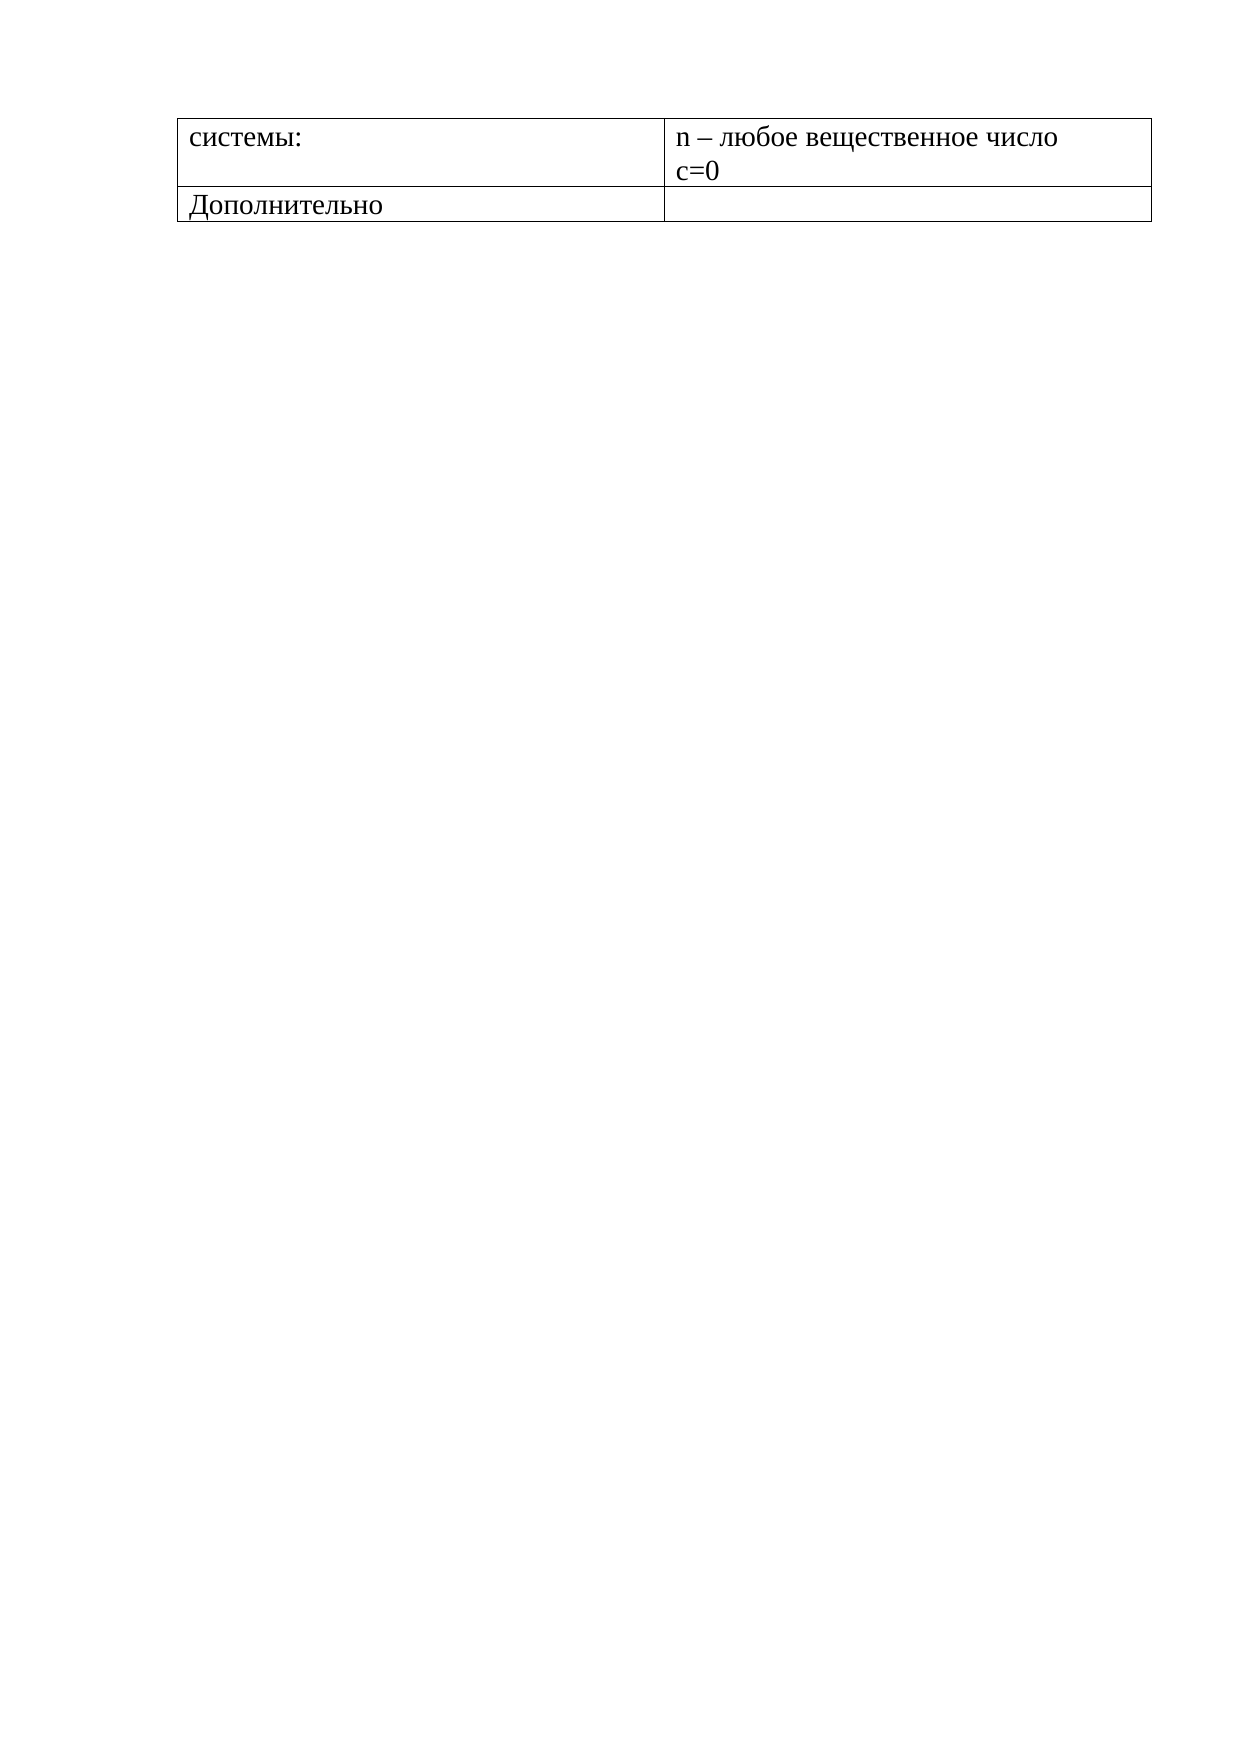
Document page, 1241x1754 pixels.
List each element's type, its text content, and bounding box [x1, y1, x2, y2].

table_cell Дополнительно [178, 187, 664, 221]
table_cell x – любое вещественное число !=0 n – любое вещественное число с=0 [665, 119, 1151, 186]
table_cell [665, 187, 1151, 221]
table_cell Основные требования к функциям системы: [178, 119, 664, 186]
